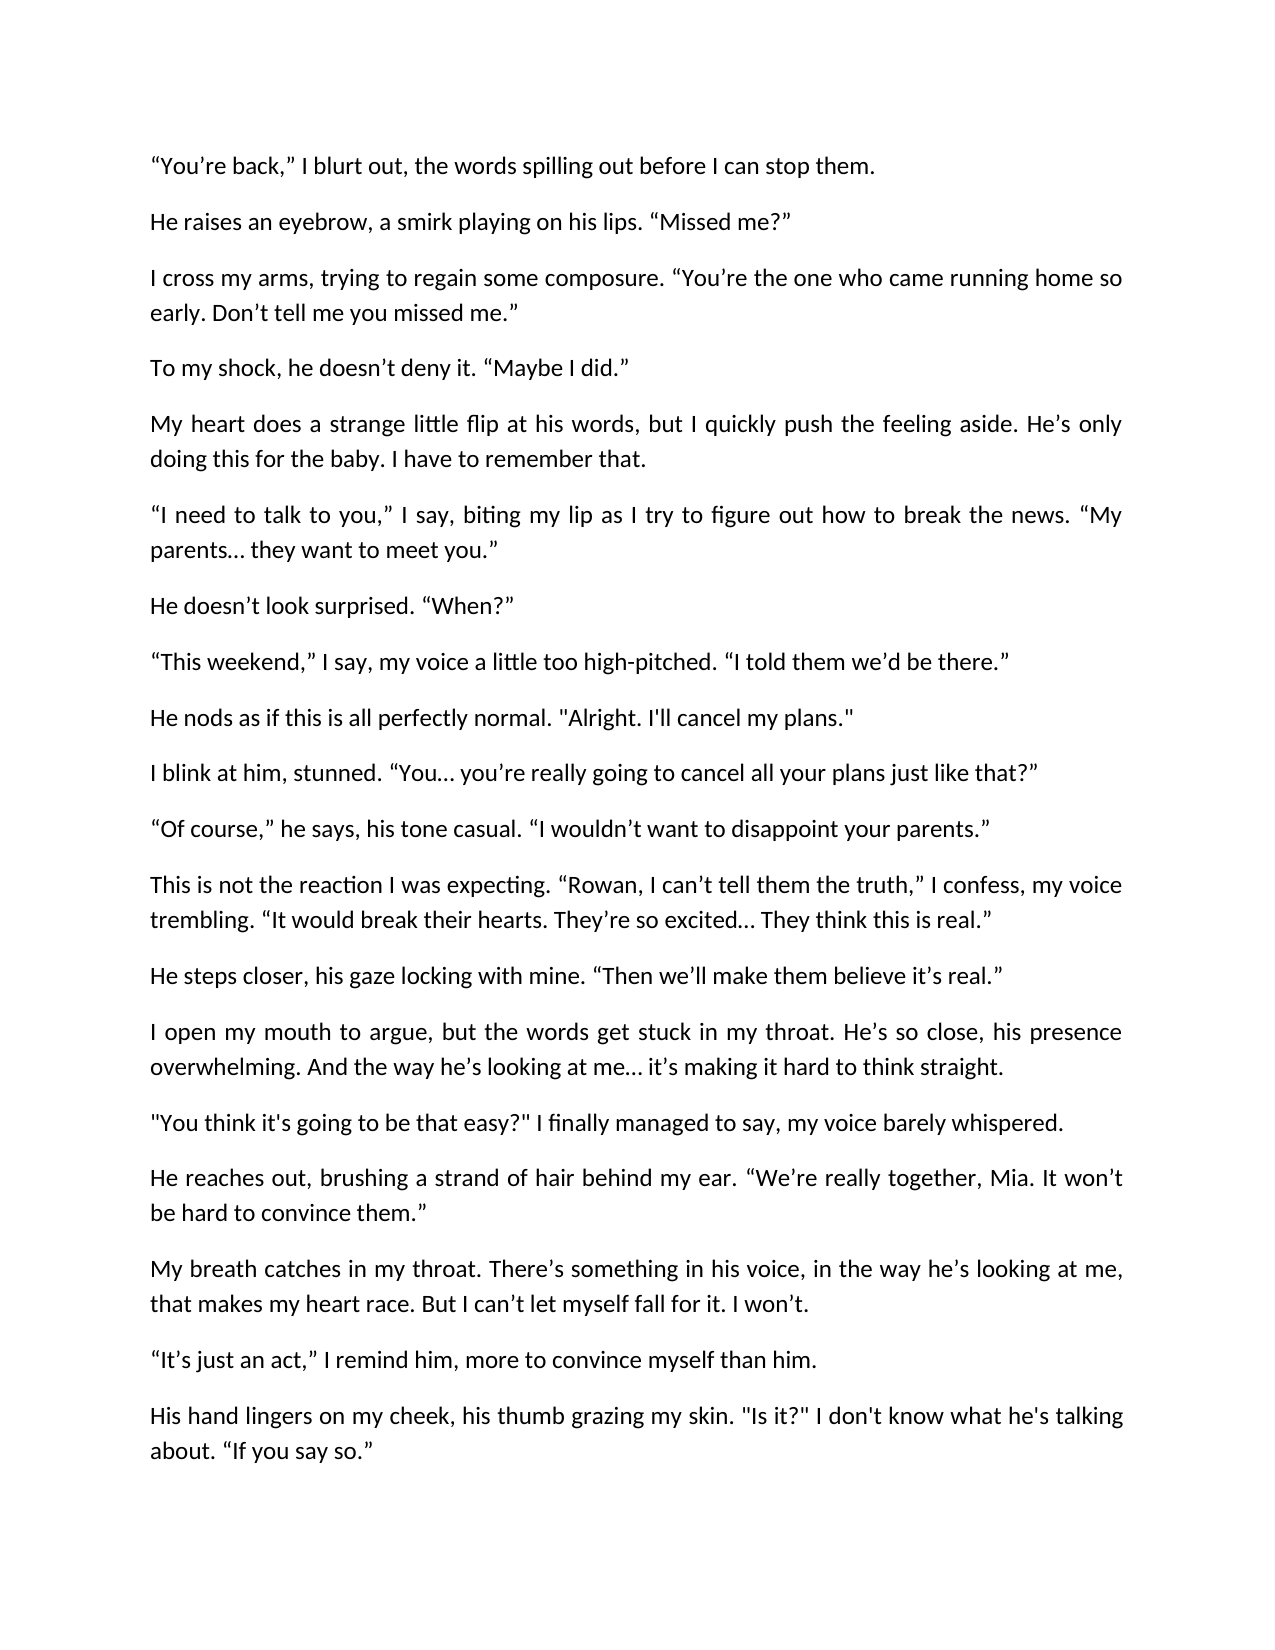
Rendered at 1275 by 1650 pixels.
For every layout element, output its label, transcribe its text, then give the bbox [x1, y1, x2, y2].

text I open my mouth to argue, but the words get stuck in my throat. He’s so close, his presence overwhelming. And the way he’s looking at me… it’s making it hard to think straight. [150, 1016, 1125, 1081]
text I cross my arms, trying to regain some composure. “You’re the one who came running home so early. Don’t tell me you missed me.” [150, 262, 1125, 327]
text I blink at him, stunned. “You… you’re really going to cancel all your plans just like that?” [150, 757, 1125, 788]
text "You think it's going to be that easy?" I finally managed to say, my voice barely whispered. [150, 1107, 1125, 1137]
text He reaches out, brushing a strand of hair behind my ear. “We’re really together, Mia. It won’t be hard to convince them.” [150, 1162, 1125, 1228]
text He doesn’t look surprised. “When?” [150, 590, 1125, 621]
text To my shock, he doesn’t deny it. “Maybe I did.” [150, 352, 1125, 383]
text He steps closer, his gaze locking with mine. “Then we’ll make them believe it’s real.” [150, 960, 1125, 991]
text My breath catches in my throat. There’s something in his voice, in the way he’s looking at me, that makes my heart race. But I can’t let myself fall for it. I won’t. [150, 1253, 1125, 1319]
text “It’s just an act,” I remind him, more to convince myself than him. [150, 1344, 1125, 1375]
text “You’re back,” I blurt out, the words spilling out before I can stop them. [150, 150, 1125, 181]
text This is not the reaction I was expecting. “Rowan, I can’t tell them the truth,” I confess, my voice trembling. “It would break their hearts. They’re so excited… They think this is real.” [150, 869, 1125, 935]
text My heart does a strange little flip at his words, but I quickly push the feeling aside. He’s only doing this for the baby. I have to remember that. [150, 408, 1125, 474]
text His hand lingers on my cheek, his thumb grazing my skin. "Is it?" I don't know what he's talking about. “If you say so.” [150, 1400, 1125, 1466]
text “This weekend,” I say, my voice a little too high-pitched. “I told them we’d be there.” [150, 646, 1125, 676]
text “Of course,” he says, his tone casual. “I wouldn’t want to disappoint your parents.” [150, 813, 1125, 844]
text He nods as if this is all perfectly normal. "Alright. I'll cancel my plans." [150, 702, 1125, 732]
text “I need to talk to you,” I say, biting my lip as I try to figure out how to break the news. “My parents… they want to meet you.” [150, 499, 1125, 565]
text He raises an eyebrow, a smirk playing on his lips. “Missed me?” [150, 206, 1125, 236]
